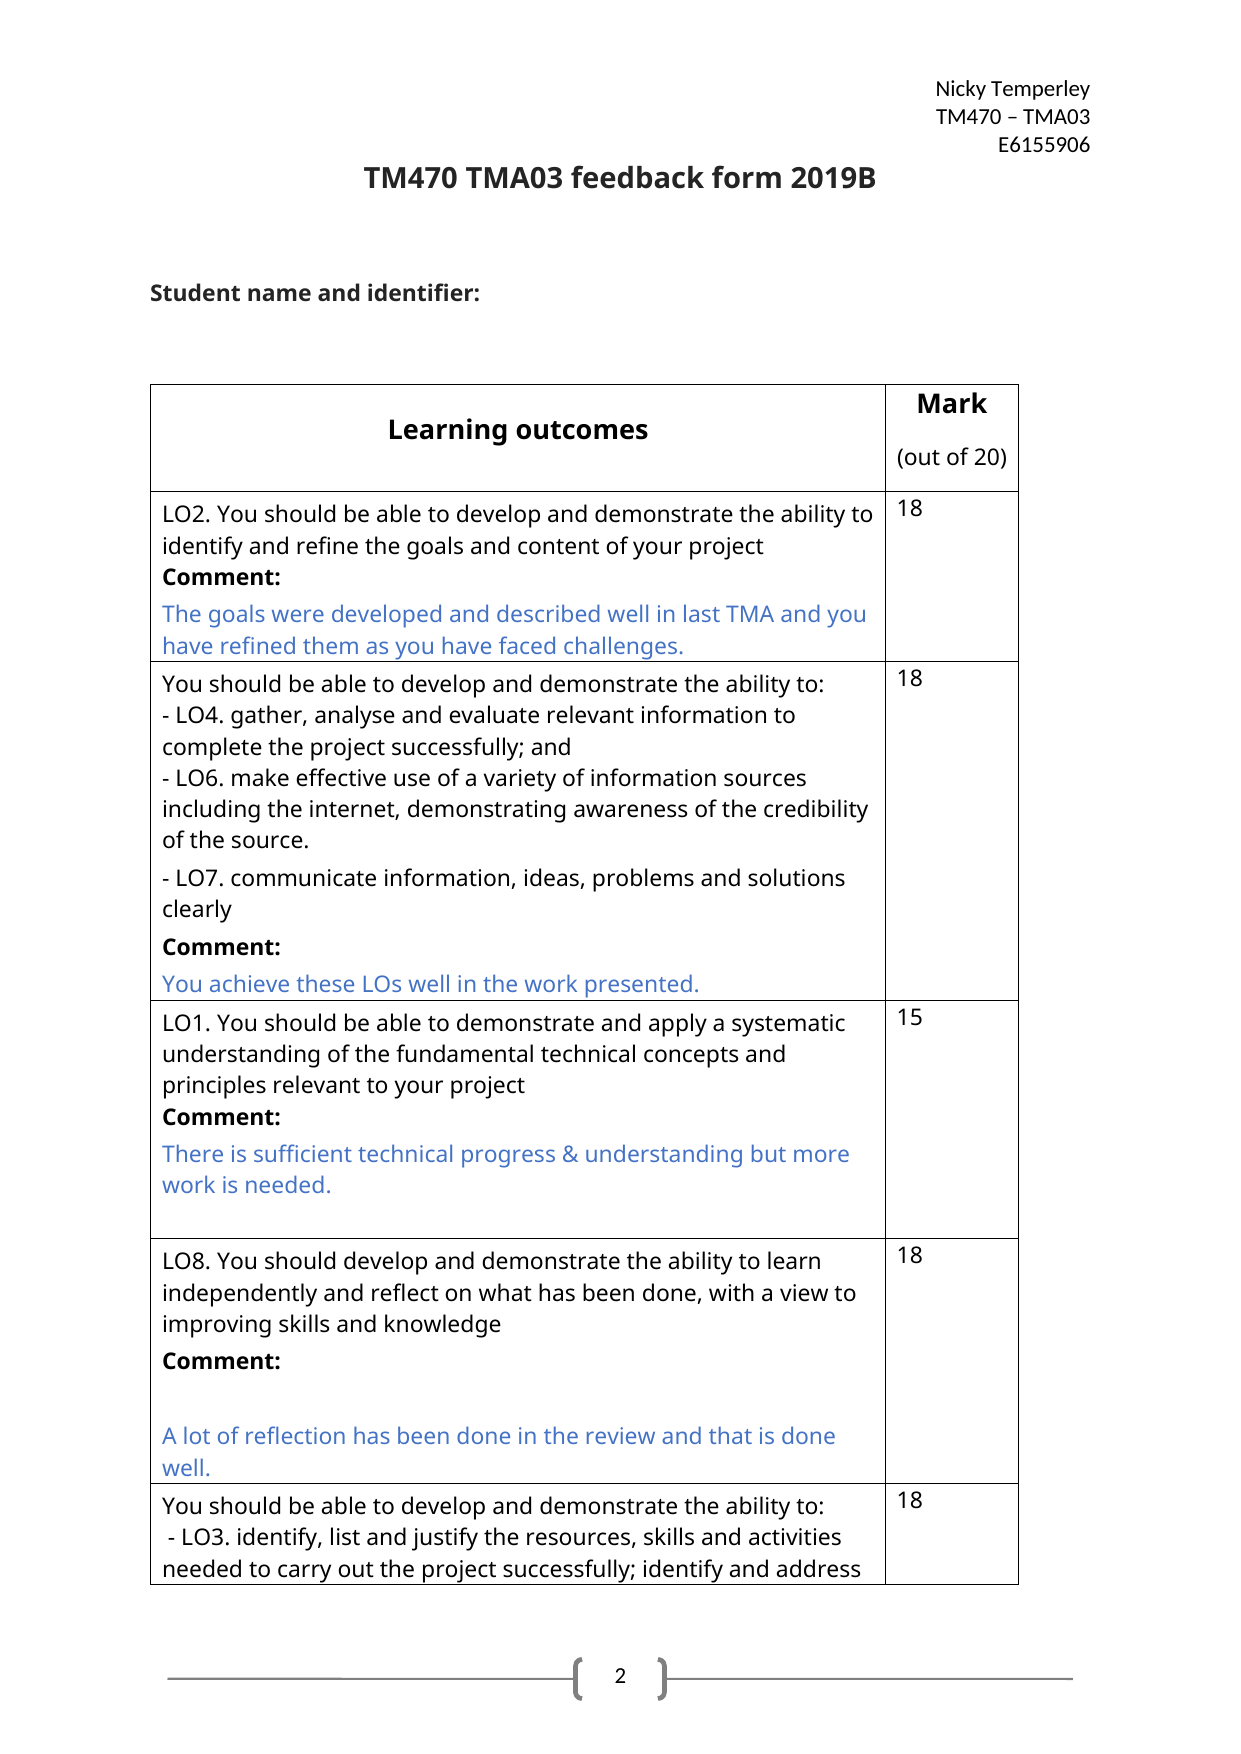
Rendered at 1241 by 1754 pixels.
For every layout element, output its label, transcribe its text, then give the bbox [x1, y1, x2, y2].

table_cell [151, 1484, 885, 1584]
table_header Learning outcomes [151, 385, 885, 491]
table_cell 18 [886, 1484, 1018, 1584]
table_cell LO8. You should develop and demonstrate the ability to learn independently and reflect on what has been done, with a view to improving skills and knowledge Comment: A lot of reflection has been done in the review and that is done well. [151, 1239, 885, 1483]
table_cell You should be able to develop and demonstrate the ability to: - LO4. gather, analyse and evaluate relevant information to complete the project successfully; and - LO6. make effective use of a variety of information sources including the internet, demonstrating awareness of the credibility of the source. - LO7. communicate information, ideas, problems and solutions clearly Comment: You achieve these LOs well in the work presented. [151, 662, 885, 999]
table_cell 18 [886, 492, 1018, 661]
table_header Mark (out of 20) [886, 385, 1018, 491]
table_cell LO2. You should be able to develop and demonstrate the ability to identify and refine the goals and content of your project Comment: The goals were developed and described well in last TMA and you have refined them as you have faced challenges. [151, 492, 885, 661]
table_cell LO1. You should be able to demonstrate and apply a systematic understanding of the fundamental technical concepts and principles relevant to your project Comment: There is sufficient technical progress & understanding but more work is needed. [151, 1001, 885, 1238]
text Student name and identifier: [150, 277, 1090, 308]
table_cell 18 [886, 662, 1018, 999]
table_cell 18 [886, 1239, 1018, 1483]
text TM470 TMA03 feedback form 2019B [150, 158, 1090, 197]
table_cell 15 [886, 1001, 1018, 1238]
